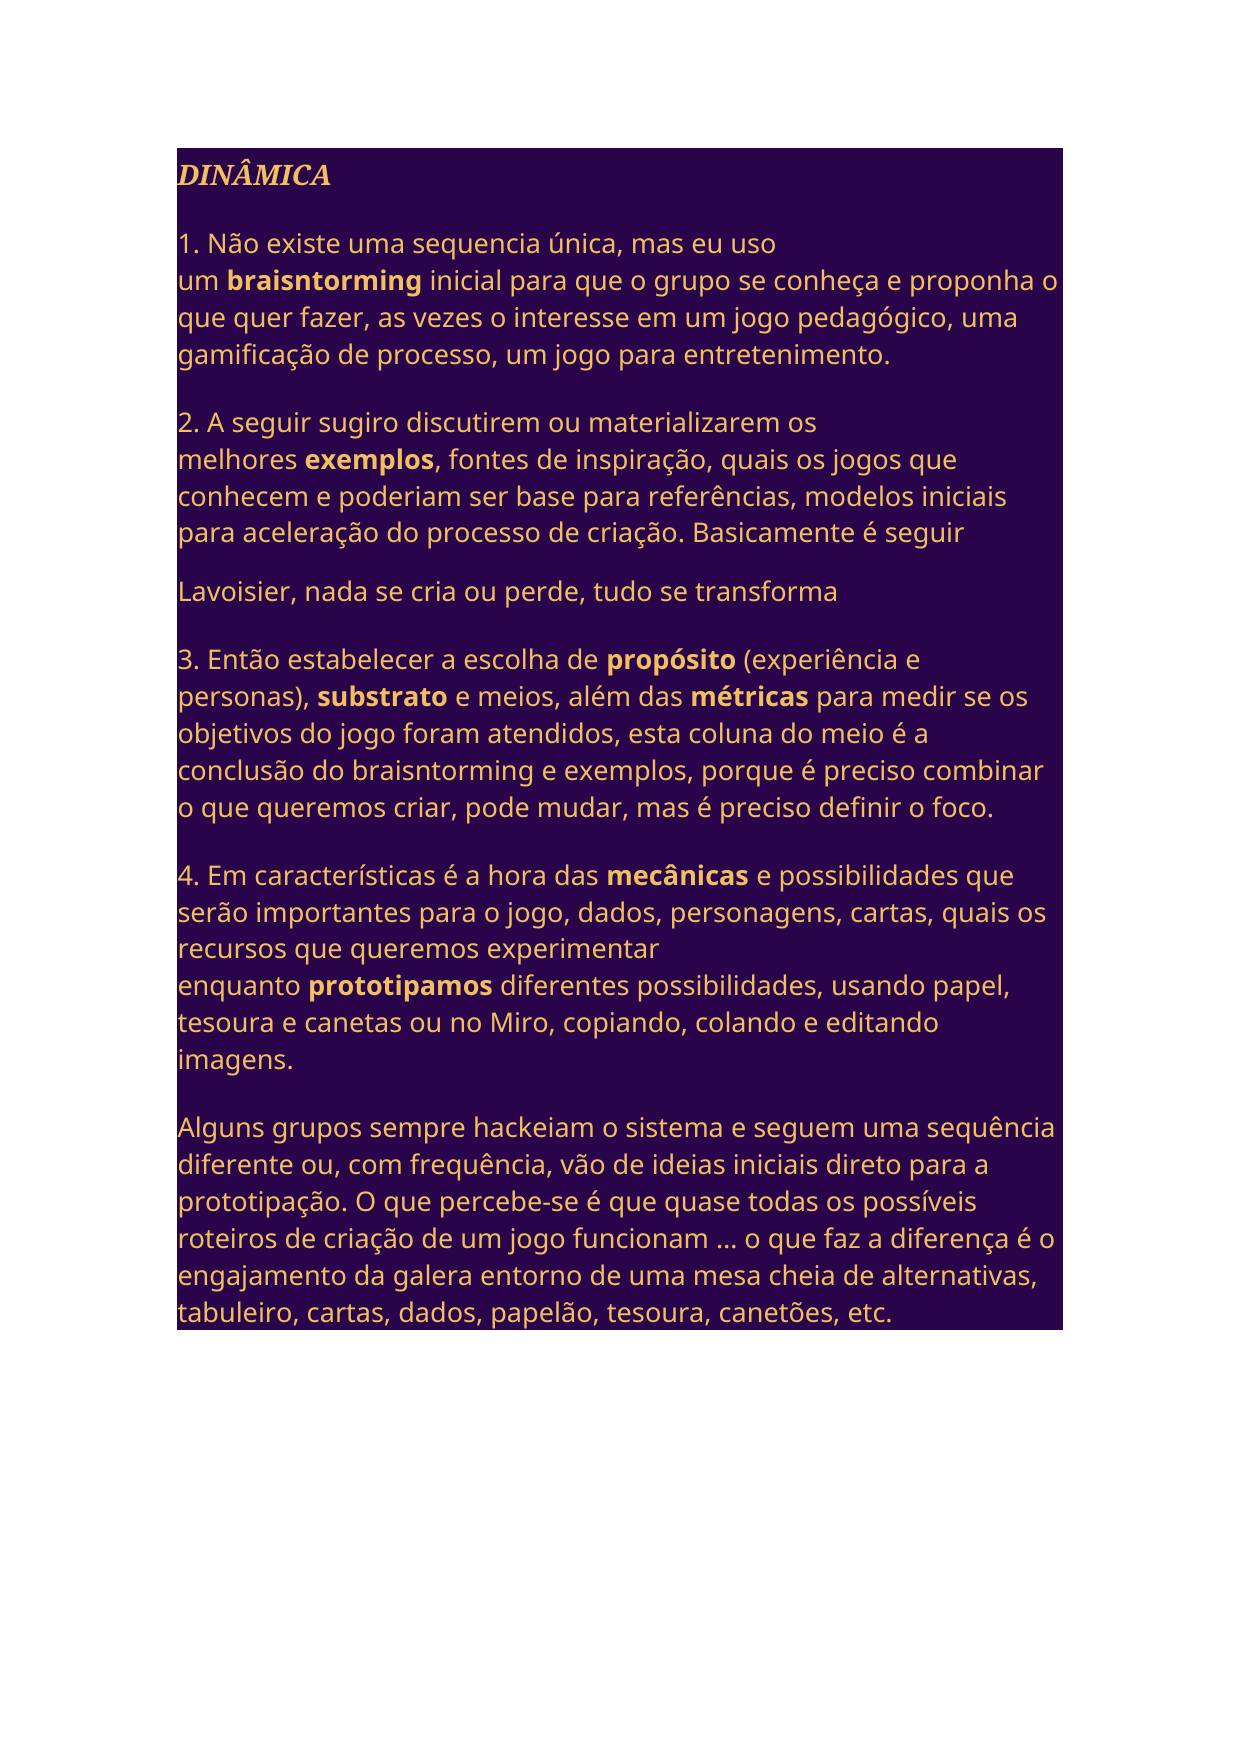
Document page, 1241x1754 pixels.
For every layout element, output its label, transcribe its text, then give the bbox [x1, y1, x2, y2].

text 1. Não existe uma sequencia única, mas eu uso um braisntorming inicial para que o grupo se conheça e proponha o que quer fazer, as vezes o interesse em um jogo pedagógico, uma gamificação de processo, um jogo para entretenimento. [177, 224, 1063, 372]
text 2. A seguir sugiro discutirem ou materializarem os melhores exemplos, fontes de inspiração, quais os jogos que conhecem e poderiam ser base para referências, modelos iniciais para aceleração do processo de criação. Basicamente é seguir Lavoisier, nada se cria ou perde, tudo se transforma [177, 403, 1063, 609]
text DINÂMICA [177, 148, 1063, 193]
text Alguns grupos sempre hackeiam o sistema e seguem uma sequência diferente ou, com frequência, vão de ideias iniciais direto para a prototipação. O que percebe-se é que quase todas os possíveis roteiros de criação de um jogo funcionam … o que faz a diferença é o engajamento da galera entorno de uma mesa cheia de alternativas, tabuleiro, cartas, dados, papelão, tesoura, canetões, etc. [177, 1109, 1063, 1330]
text 3. Então estabelecer a escolha de propósito (experiência e personas), substrato e meios, além das métricas para medir se os objetivos do jogo foram atendidos, esta coluna do meio é a conclusão do braisntorming e exemplos, porque é preciso combinar o que queremos criar, pode mudar, mas é preciso definir o foco. [177, 641, 1063, 825]
text 4. Em características é a hora das mecânicas e possibilidades que serão importantes para o jogo, dados, personagens, cartas, quais os recursos que queremos experimentar enquanto prototipamos diferentes possibilidades, usando papel, tesoura e canetas ou no Miro, copiando, colando e editando imagens. [177, 856, 1063, 1077]
